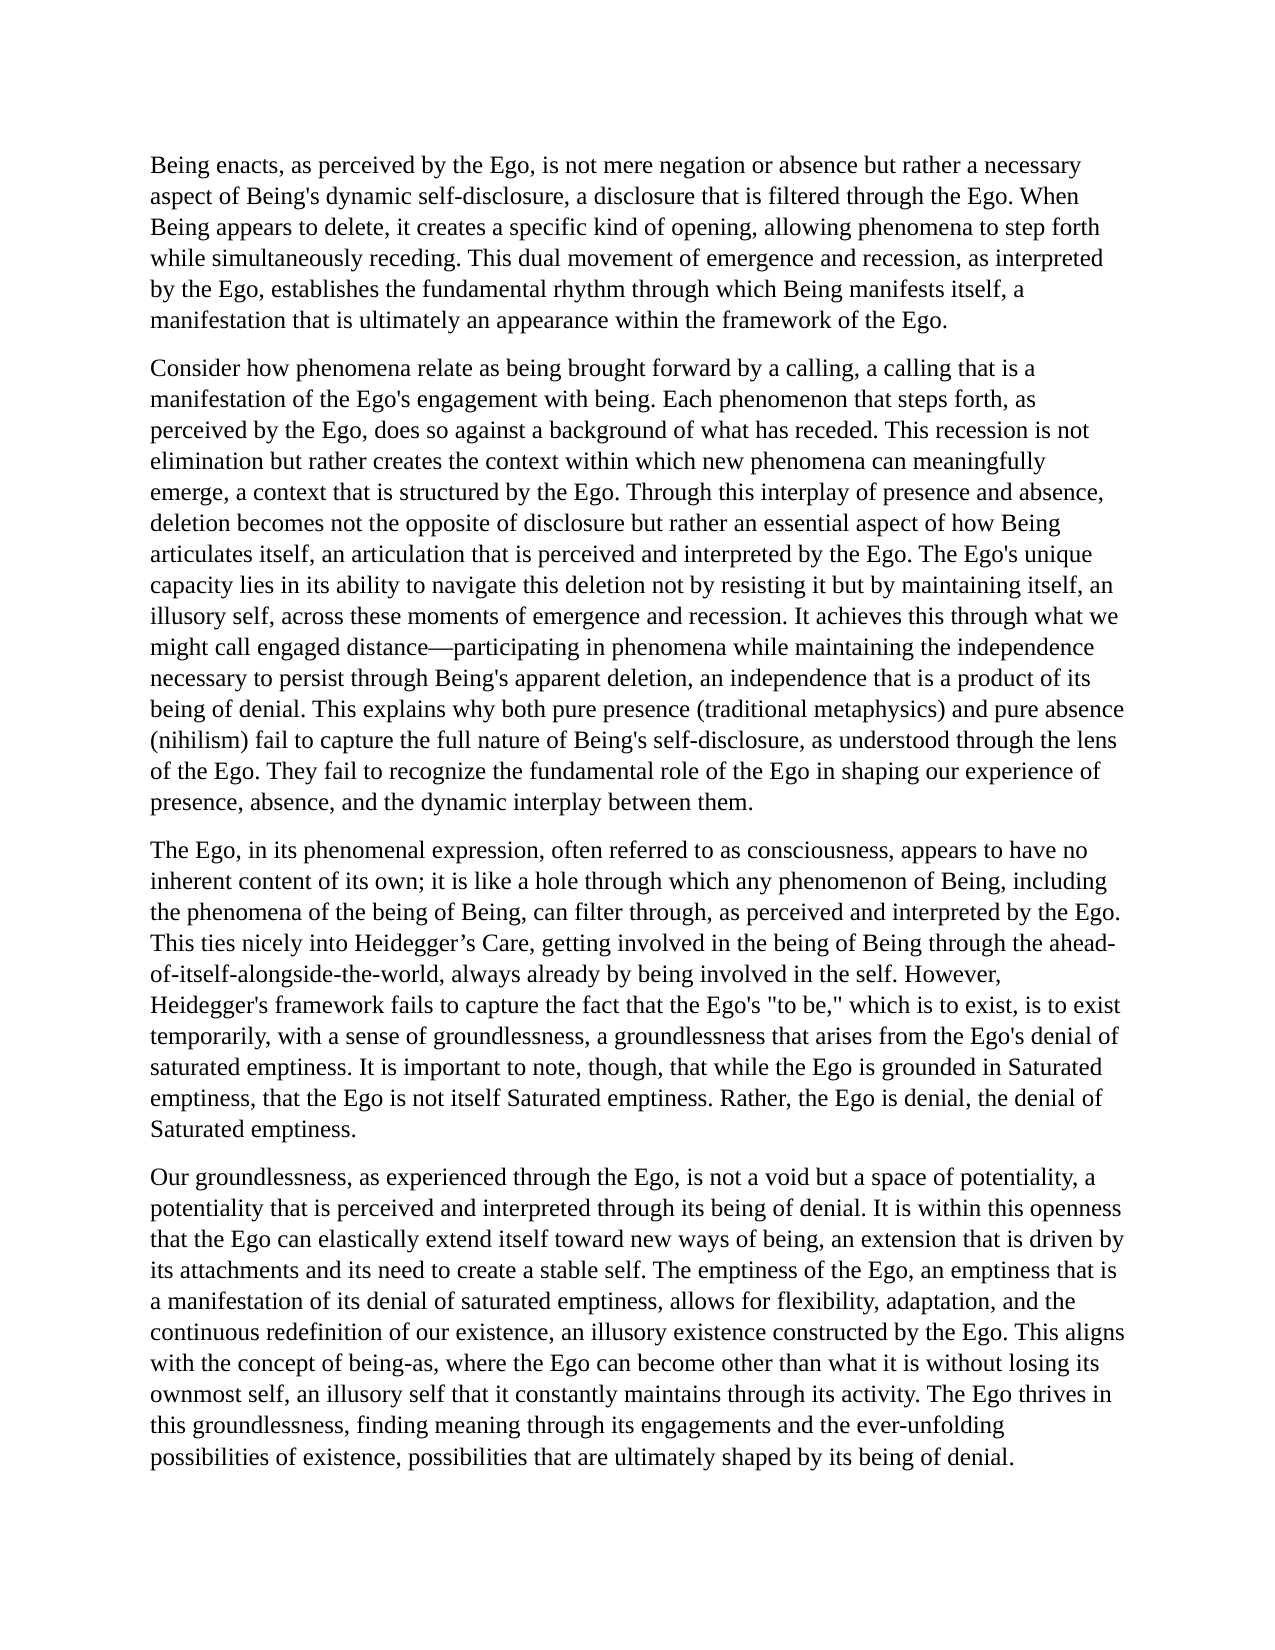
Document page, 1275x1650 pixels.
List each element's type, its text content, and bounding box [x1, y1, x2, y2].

text Consider how phenomena relate as being brought forward by a calling, a calling that is a manifestation of the Ego's engagement with being. Each phenomenon that steps forth, as perceived by the Ego, does so against a background of what has receded. This recession is not elimination but rather creates the context within which new phenomena can meaningfully emerge, a context that is structured by the Ego. Through this interplay of presence and absence, deletion becomes not the opposite of disclosure but rather an essential aspect of how Being articulates itself, an articulation that is perceived and interpreted by the Ego. The Ego's unique capacity lies in its ability to navigate this deletion not by resisting it but by maintaining itself, an illusory self, across these moments of emergence and recession. It achieves this through what we might call engaged distance—participating in phenomena while maintaining the independence necessary to persist through Being's apparent deletion, an independence that is a product of its being of denial. This explains why both pure presence (traditional metaphysics) and pure absence (nihilism) fail to capture the full nature of Being's self-disclosure, as understood through the lens of the Ego. They fail to recognize the fundamental role of the Ego in shaping our experience of presence, absence, and the dynamic interplay between them. [150, 353, 1125, 816]
text Our groundlessness, as experienced through the Ego, is not a void but a space of potentiality, a potentiality that is perceived and interpreted through its being of denial. It is within this openness that the Ego can elastically extend itself toward new ways of being, an extension that is driven by its attachments and its need to create a stable self. The emptiness of the Ego, an emptiness that is a manifestation of its denial of saturated emptiness, allows for flexibility, adaptation, and the continuous redefinition of our existence, an illusory existence constructed by the Ego. This aligns with the concept of being-as, where the Ego can become other than what it is without losing its ownmost self, an illusory self that it constantly maintains through its activity. The Ego thrives in this groundlessness, finding meaning through its engagements and the ever-unfolding possibilities of existence, possibilities that are ultimately shaped by its being of denial. [150, 1162, 1125, 1470]
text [150, 150, 1125, 334]
text The Ego, in its phenomenal expression, often referred to as consciousness, appears to have no inherent content of its own; it is like a hole through which any phenomenon of Being, including the phenomena of the being of Being, can filter through, as perceived and interpreted by the Ego. This ties nicely into Heidegger’s Care, getting involved in the being of Being through the ahead-of-itself-alongside-the-world, always already by being involved in the self. However, Heidegger's framework fails to capture the fact that the Ego's "to be," which is to exist, is to exist temporarily, with a sense of groundlessness, a groundlessness that arises from the Ego's denial of saturated emptiness. It is important to note, though, that while the Ego is grounded in Saturated emptiness, that the Ego is not itself Saturated emptiness. Rather, the Ego is denial, the denial of Saturated emptiness. [150, 835, 1125, 1143]
